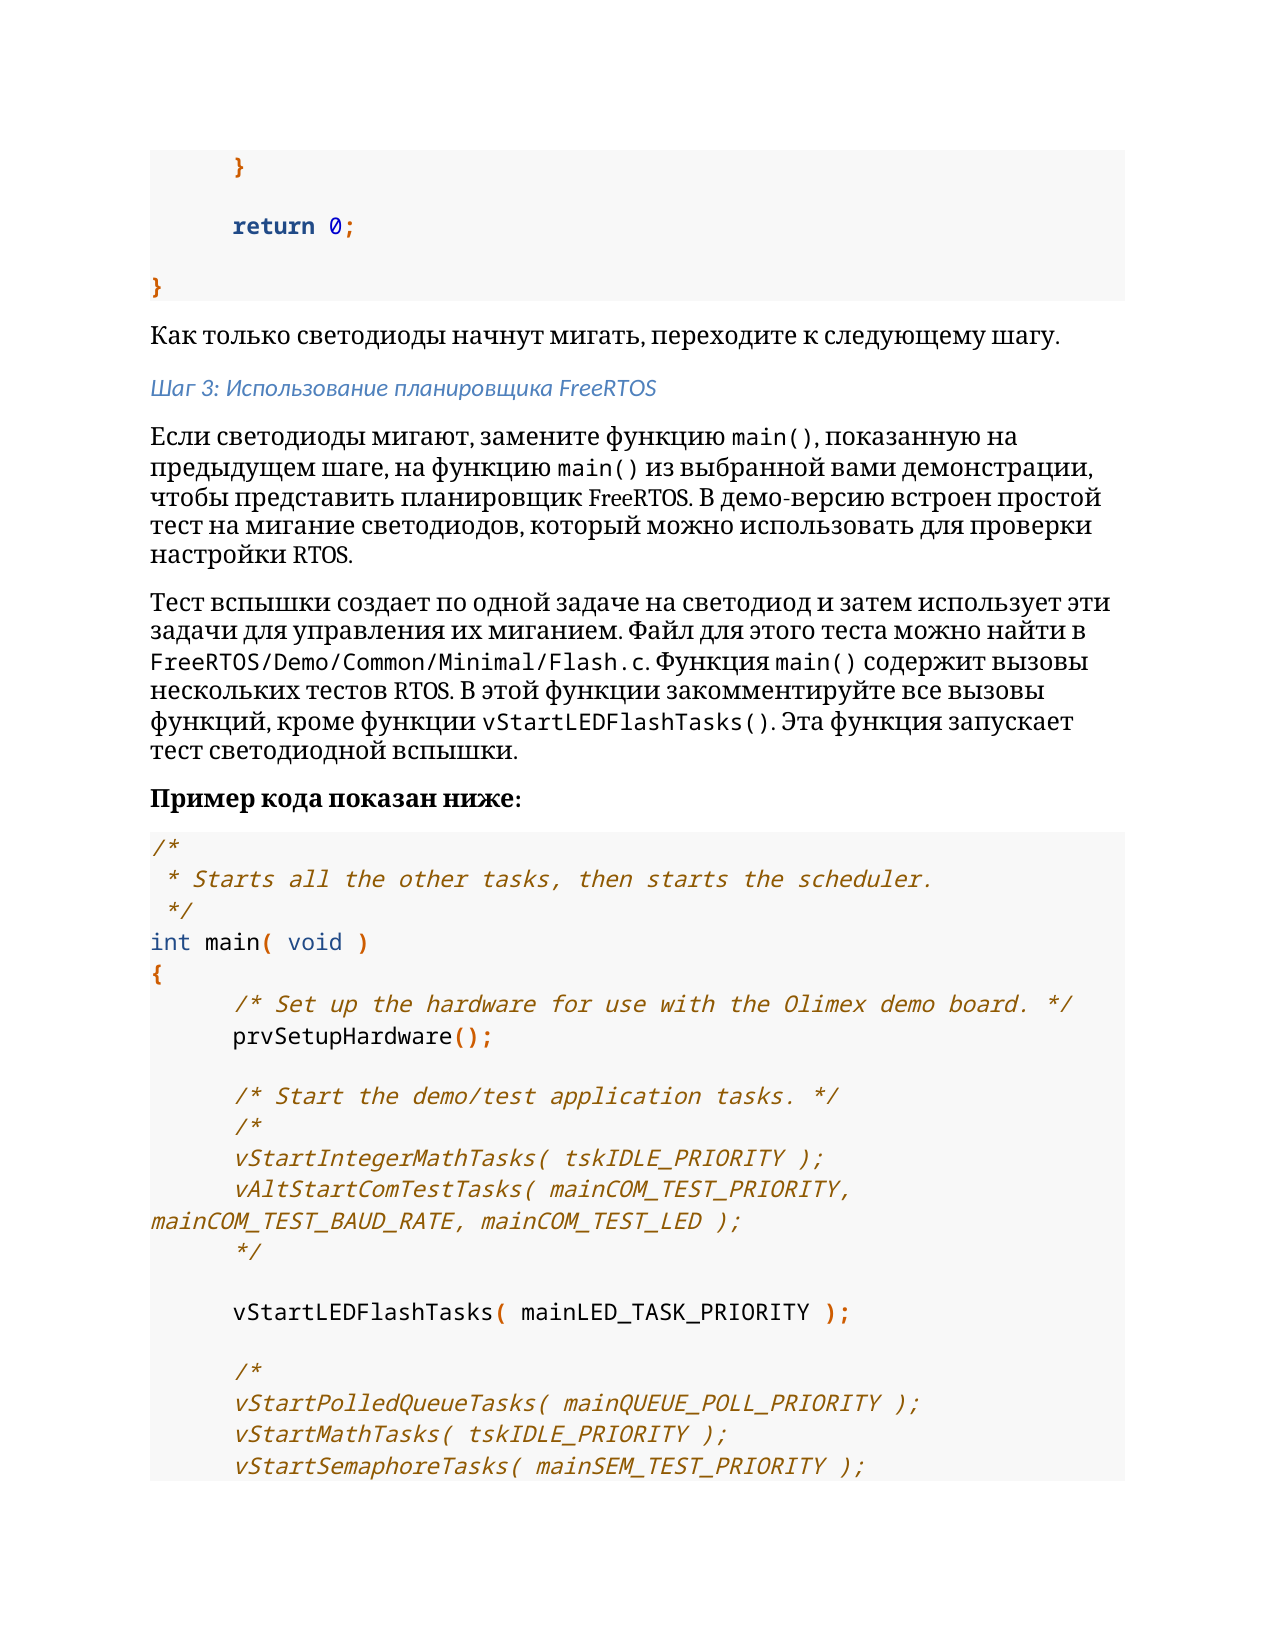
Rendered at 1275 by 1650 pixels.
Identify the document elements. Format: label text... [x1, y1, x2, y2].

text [150, 832, 1125, 1481]
text Пример кода показан ниже: [150, 785, 1125, 813]
text Как только светодиоды начнут мигать, переходите к следующему шагу. [150, 322, 1125, 351]
text Тест вспышки создает по одной задаче на светодиод и затем использует эти задачи для управления их миганием. Файл для этого теста можно найти в FreeRTOS/Demo/Common/Minimal/Flash.c. Функция main() содержит вызовы нескольких тестов RTOS. В этой функции закомментируйте все вызовы функций, кроме функции vStartLEDFlashTasks(). Эта функция запускает тест светодиодной вспышки. [150, 588, 1125, 766]
text Если светодиоды мигают, замените функцию main(), показанную на предыдущем шаге, на функцию main() из выбранной вами демонстрации, чтобы представить планировщик FreeRTOS. В демо-версию встроен простой тест на мигание светодиодов, который можно использовать для проверки настройки RTOS. [150, 421, 1125, 570]
subtitle Шаг 3: Использование планировщика FreeRTOS [150, 372, 1125, 402]
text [150, 150, 1125, 301]
